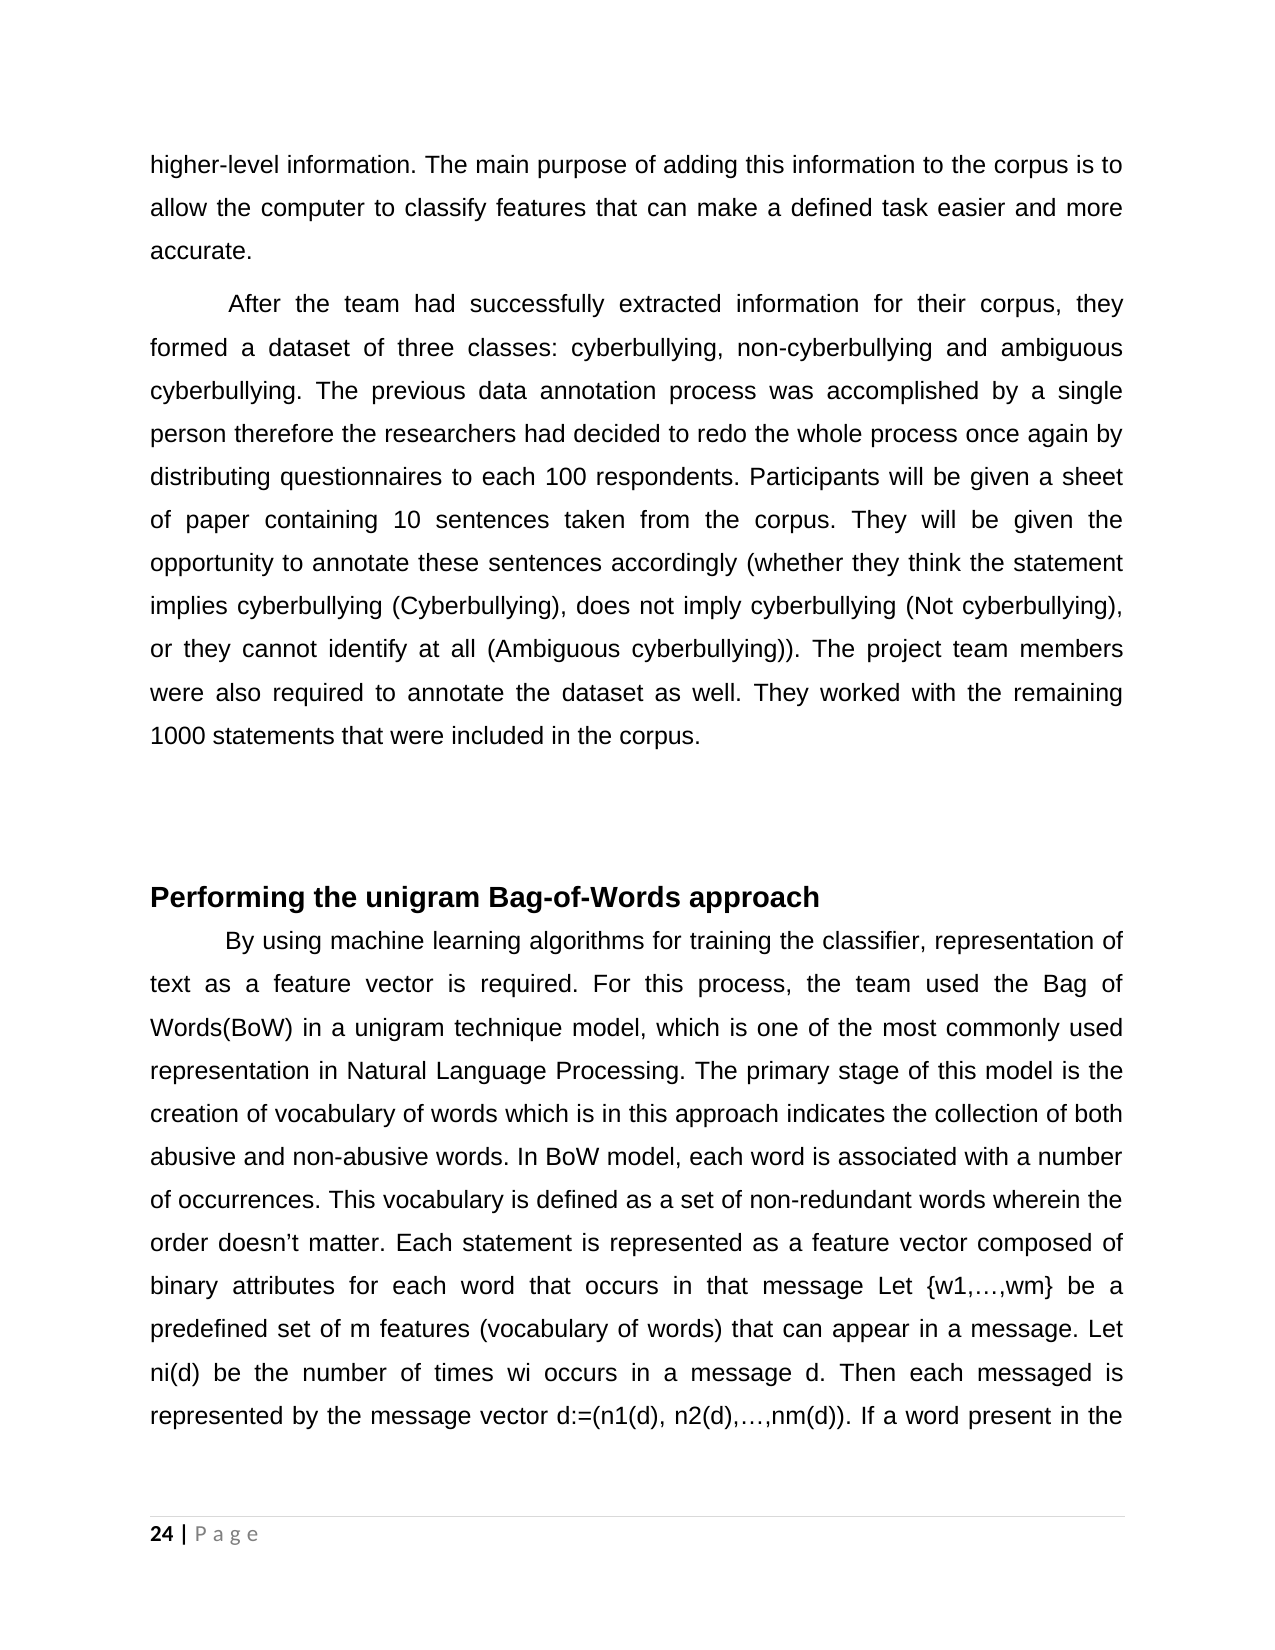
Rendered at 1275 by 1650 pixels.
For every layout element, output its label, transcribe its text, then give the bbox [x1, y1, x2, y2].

text Performing the unigram Bag-of-Words approach [150, 876, 1125, 914]
text After the team had successfully extracted information for their corpus, they formed a dataset of three classes: cyberbullying, non-cyberbullying and ambiguous cyberbullying. The previous data annotation process was accomplished by a single person therefore the researchers had decided to redo the whole process once again by distributing questionnaires to each 100 respondents. Participants will be given a sheet of paper containing 10 sentences taken from the corpus. They will be given the opportunity to annotate these sentences accordingly (whether they think the statement implies cyberbullying (Cyberbullying), does not imply cyberbullying (Not cyberbullying), or they cannot identify at all (Ambiguous cyberbullying)). The project team members were also required to annotate the dataset as well. They worked with the remaining 1000 statements that were included in the corpus. [150, 289, 1125, 749]
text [150, 150, 1125, 265]
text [150, 926, 1125, 1429]
